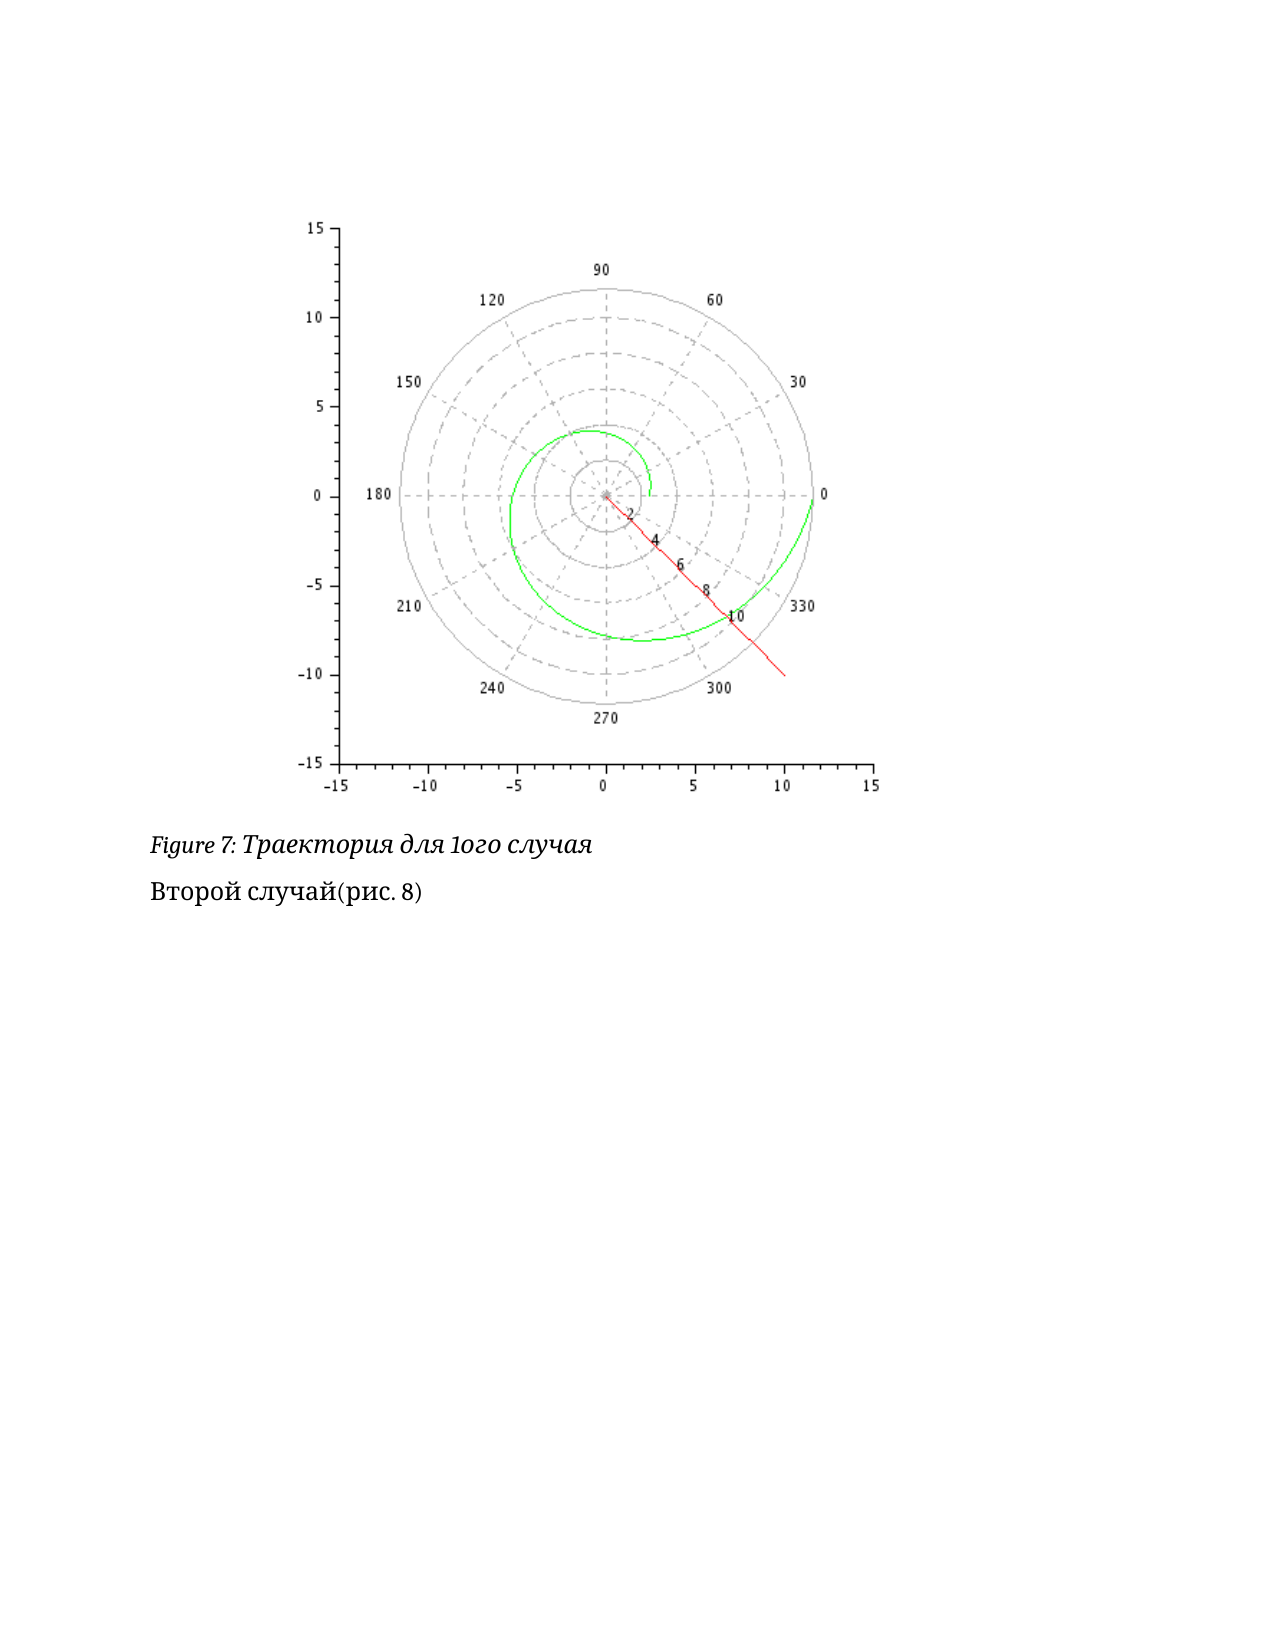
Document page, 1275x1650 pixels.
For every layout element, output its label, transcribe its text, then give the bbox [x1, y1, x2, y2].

picture [168, 150, 1044, 810]
text Figure 7: Траектория для 1ого случая [150, 831, 1125, 859]
text Второй случай(рис. 8) [150, 878, 1125, 907]
